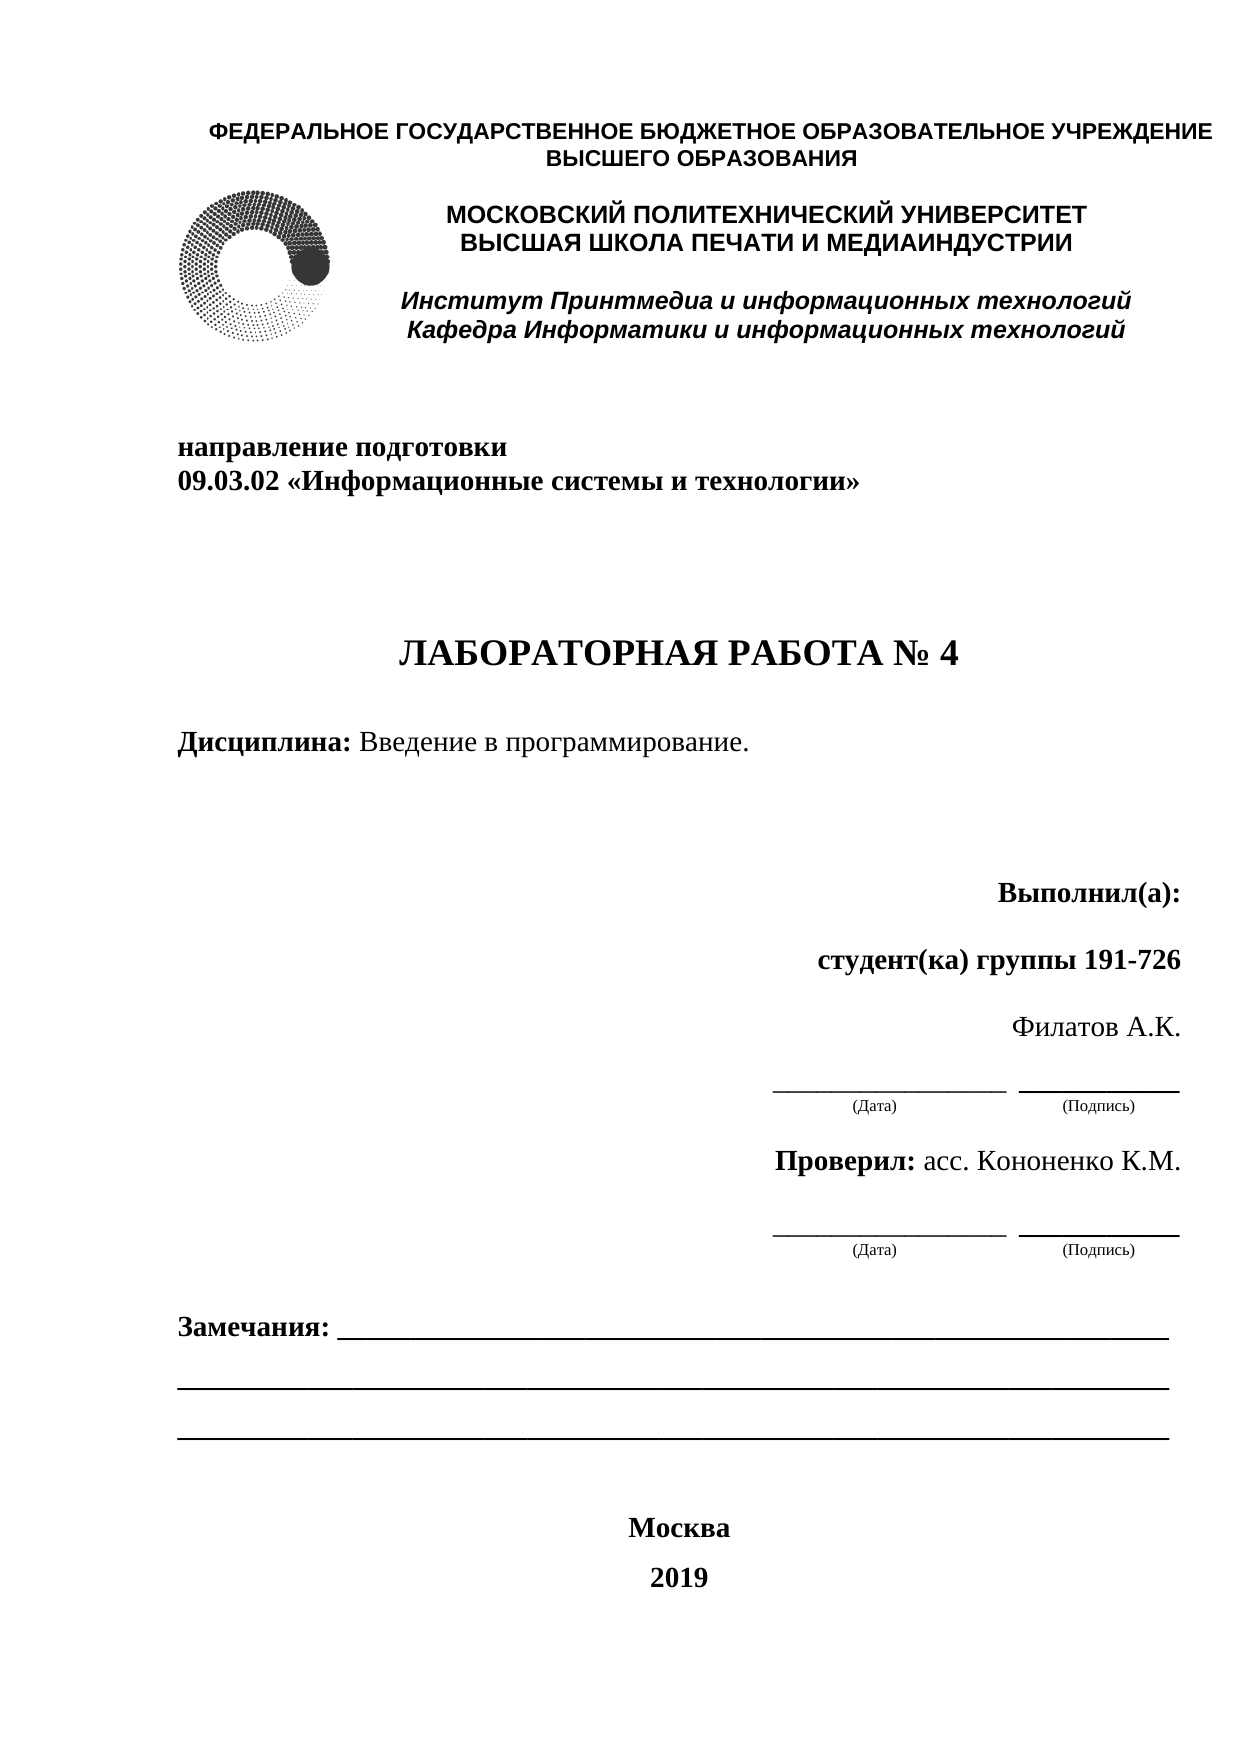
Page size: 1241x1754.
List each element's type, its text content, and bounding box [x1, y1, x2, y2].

text Замечания: _________________________________________________________ [177, 1309, 1181, 1342]
text студент(ка) группы 191-726 [177, 942, 1181, 976]
text Выполнил(а): [177, 875, 1181, 909]
text ФЕДЕРАЛЬНОЕ ГОСУДАРСТВЕННОЕ БЮДЖЕТНОЕ ОБРАЗОВАТЕЛЬНОЕ УЧРЕЖДЕНИЕ ВЫСШЕГО ОБРАЗОВАНИЯ [177, 118, 1226, 171]
text ____________________________________________________________________ [177, 1359, 1181, 1393]
text (Дата) (Подпись) [177, 1096, 1181, 1115]
text ____________________________________________________________________ [177, 1409, 1181, 1443]
text 2019 [177, 1560, 1181, 1594]
text (Дата) (Подпись) [177, 1239, 1181, 1258]
text Кафедра Информатики и информационных технологий [177, 314, 1181, 343]
text ВЫСШАЯ ШКОЛА ПЕЧАТИ И МЕДИАИНДУСТРИИ [333, 228, 1181, 257]
text 09.03.02 «Информационные системы и технологии» [177, 463, 1181, 497]
text Москва [177, 1510, 1181, 1544]
text ________________ ___________ [177, 1062, 1181, 1096]
text направление подготовки [177, 429, 1181, 463]
text МОСКОВСКИЙ ПОЛИТЕХНИЧЕСКИЙ УНИВЕРСИТЕТ [333, 199, 1181, 228]
text ЛАБОРАТОРНАЯ РАБОТА № 4 [177, 631, 1181, 674]
text Филатов А.К. [177, 1009, 1181, 1043]
text Институт Принтмедиа и информационных технологий [333, 286, 1181, 314]
text Дисциплина: Введение в программирование. [177, 724, 1181, 758]
text ________________ ___________ [177, 1206, 1181, 1239]
text Проверил: асс. Кононенко К.М. [177, 1143, 1181, 1177]
picture [176, 188, 333, 341]
